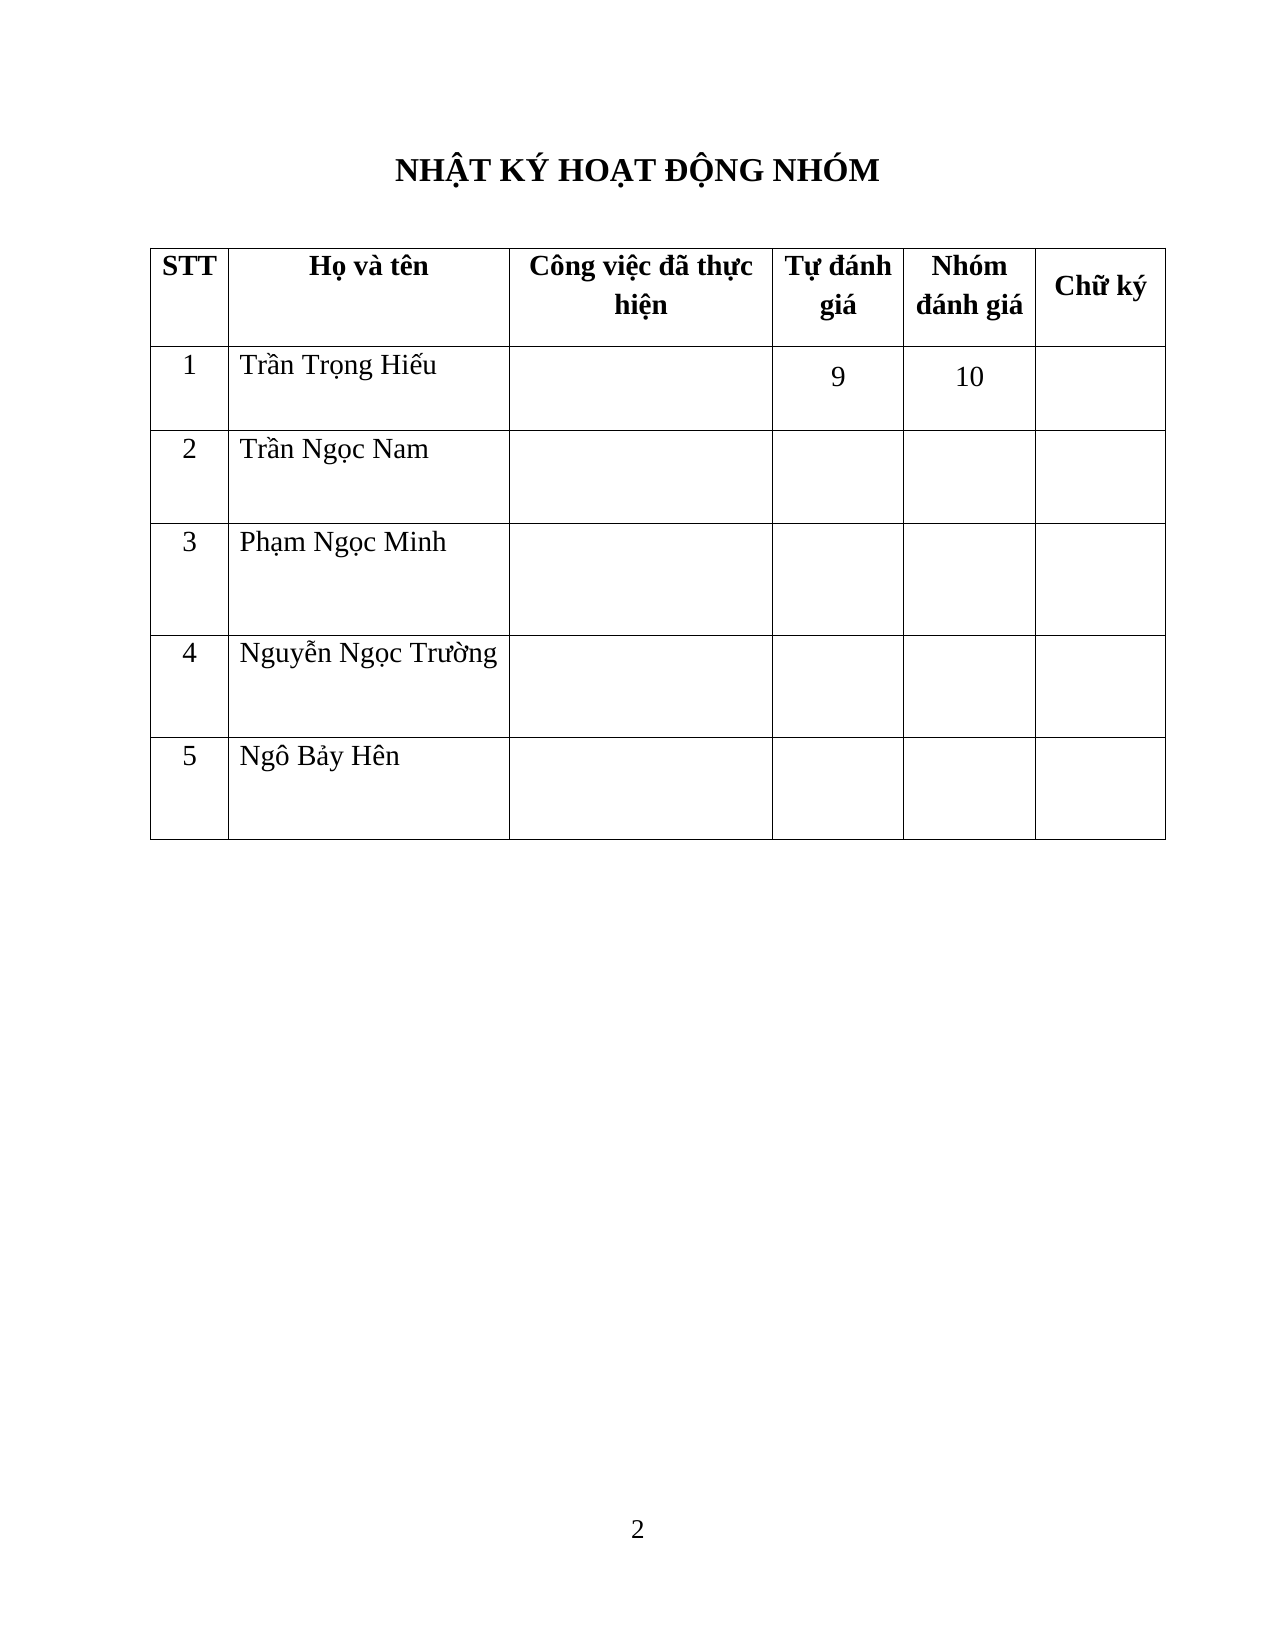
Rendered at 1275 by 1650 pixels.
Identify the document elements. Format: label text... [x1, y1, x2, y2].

table_cell [773, 431, 903, 523]
table_cell [510, 347, 772, 430]
table_cell Trần Trọng Hiếu [229, 347, 509, 430]
table_cell [904, 431, 1035, 523]
table_cell [1036, 431, 1165, 523]
table_header Chữ ký [1036, 249, 1165, 346]
table_cell 4 [151, 636, 228, 737]
table_cell 3 [151, 524, 228, 634]
table_cell [773, 524, 903, 634]
table_cell [773, 738, 903, 839]
table_cell 1 [151, 347, 228, 430]
table_cell [1036, 738, 1165, 839]
table_cell [1036, 636, 1165, 737]
table_header STT [151, 249, 228, 346]
table_cell [904, 636, 1035, 737]
table_cell 9 [773, 347, 903, 430]
table_header Họ và tên [229, 249, 509, 346]
table_cell [904, 738, 1035, 839]
table_cell [904, 524, 1035, 634]
table_cell Ngô Bảy Hên [229, 738, 509, 839]
table_header Công việc đã thực hiện [510, 249, 772, 346]
table_cell Trần Ngọc Nam [229, 431, 509, 523]
table_cell [510, 738, 772, 839]
table_cell 10 [904, 347, 1035, 430]
table_cell 2 [151, 431, 228, 523]
table_cell [1036, 347, 1165, 430]
table_cell [510, 524, 772, 634]
table_header Tự đánh giá [773, 249, 903, 346]
table_cell Nguyễn Ngọc Trường [229, 636, 509, 737]
table_cell Phạm Ngọc Minh [229, 524, 509, 634]
table_cell [1036, 524, 1165, 634]
table_cell [510, 431, 772, 523]
text NHẬT KÝ HOẠT ĐỘNG NHÓM [150, 150, 1125, 188]
table_header Nhóm đánh giá [904, 249, 1035, 346]
table_cell [773, 636, 903, 737]
table_cell [510, 636, 772, 737]
table_cell 5 [151, 738, 228, 839]
